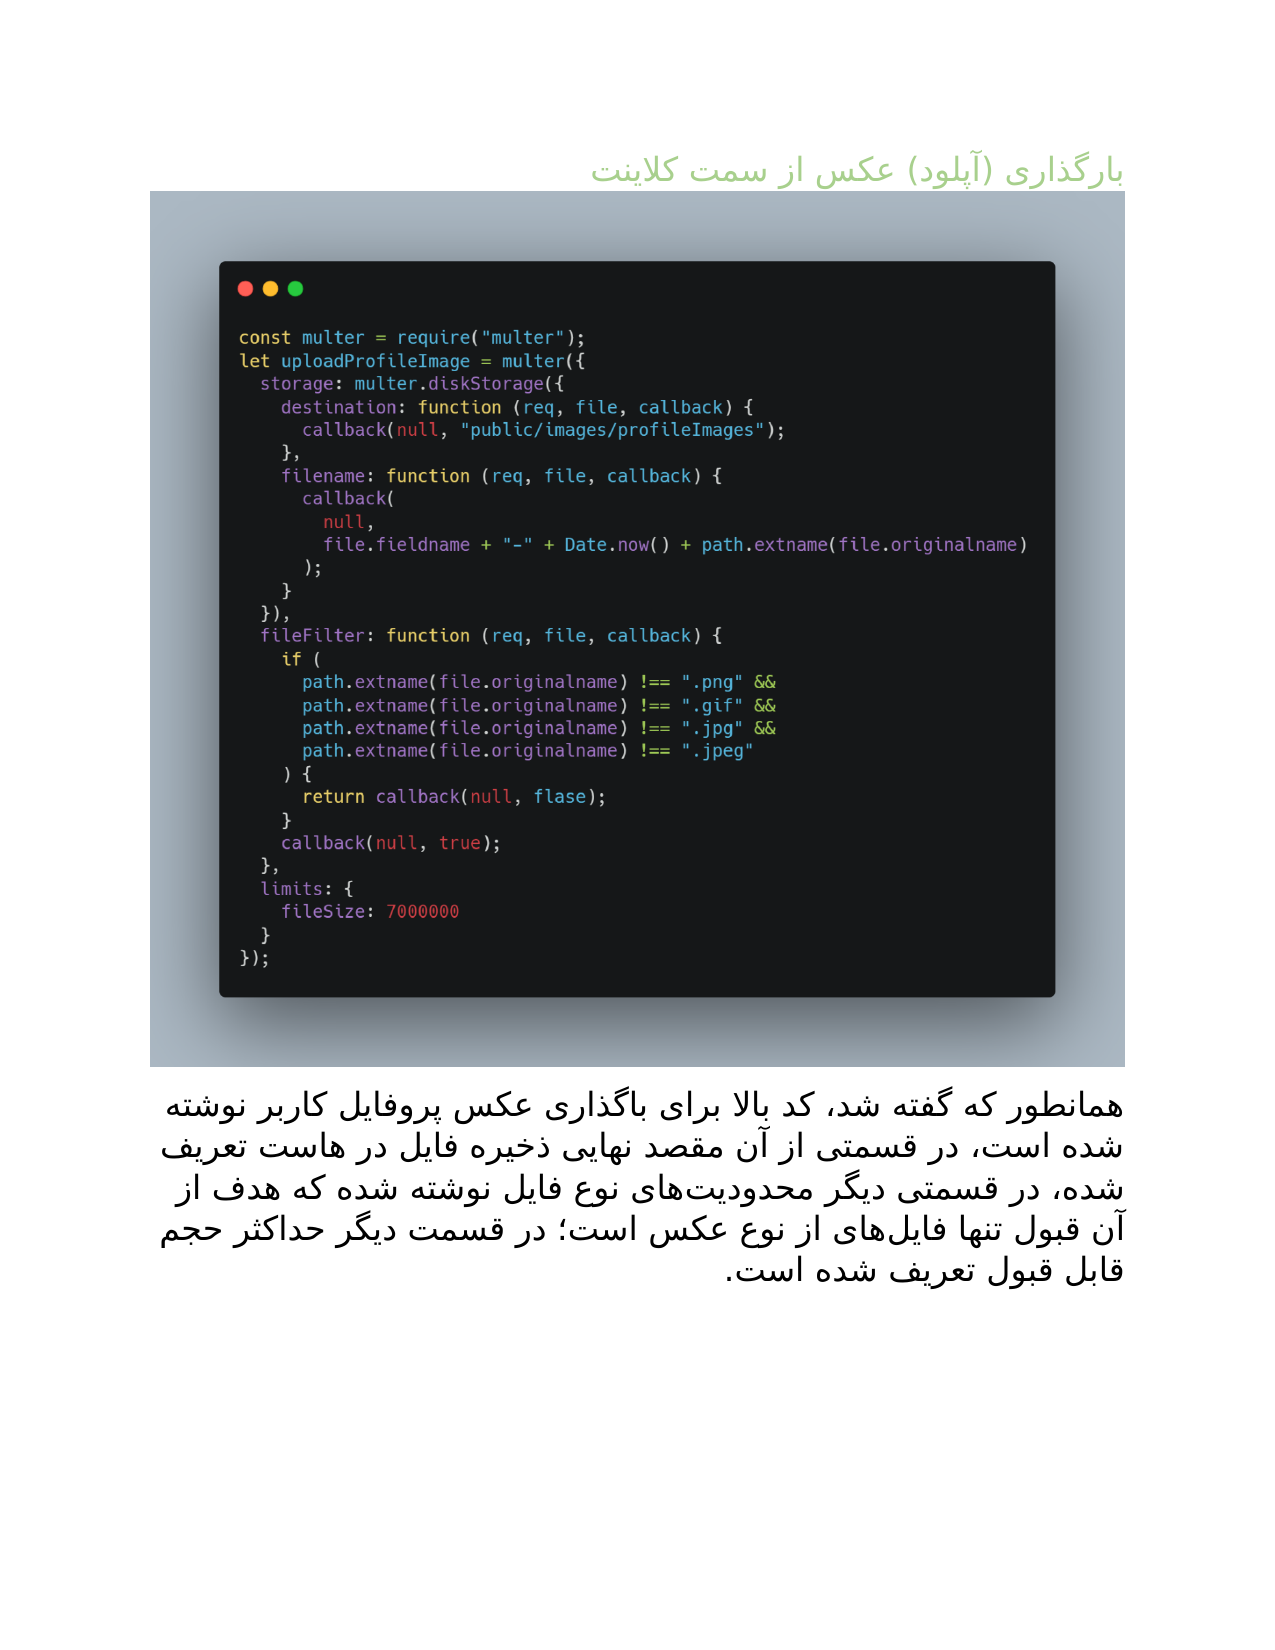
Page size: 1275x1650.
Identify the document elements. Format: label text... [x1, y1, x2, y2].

subtitle بارگذاری (آپلود) عکس از سمت کلاینت [150, 150, 1125, 189]
picture [150, 191, 1125, 1067]
text همانطور که گفته شد، کد بالا برای باگذاری عکس پروفایل کاربر نوشته شده است، در قسمتی از آن مقصد نهایی ذخیره فایل در هاست تعریف شده، در قسمتی دیگر محدودیت‌های نوع فایل نوشته شده که هدف از آن قبول تنها فایل‌های از نوع عکس است؛ در قسمت دیگر حداکثر حجم قابل قبول تعریف شده است. [150, 1086, 1125, 1289]
